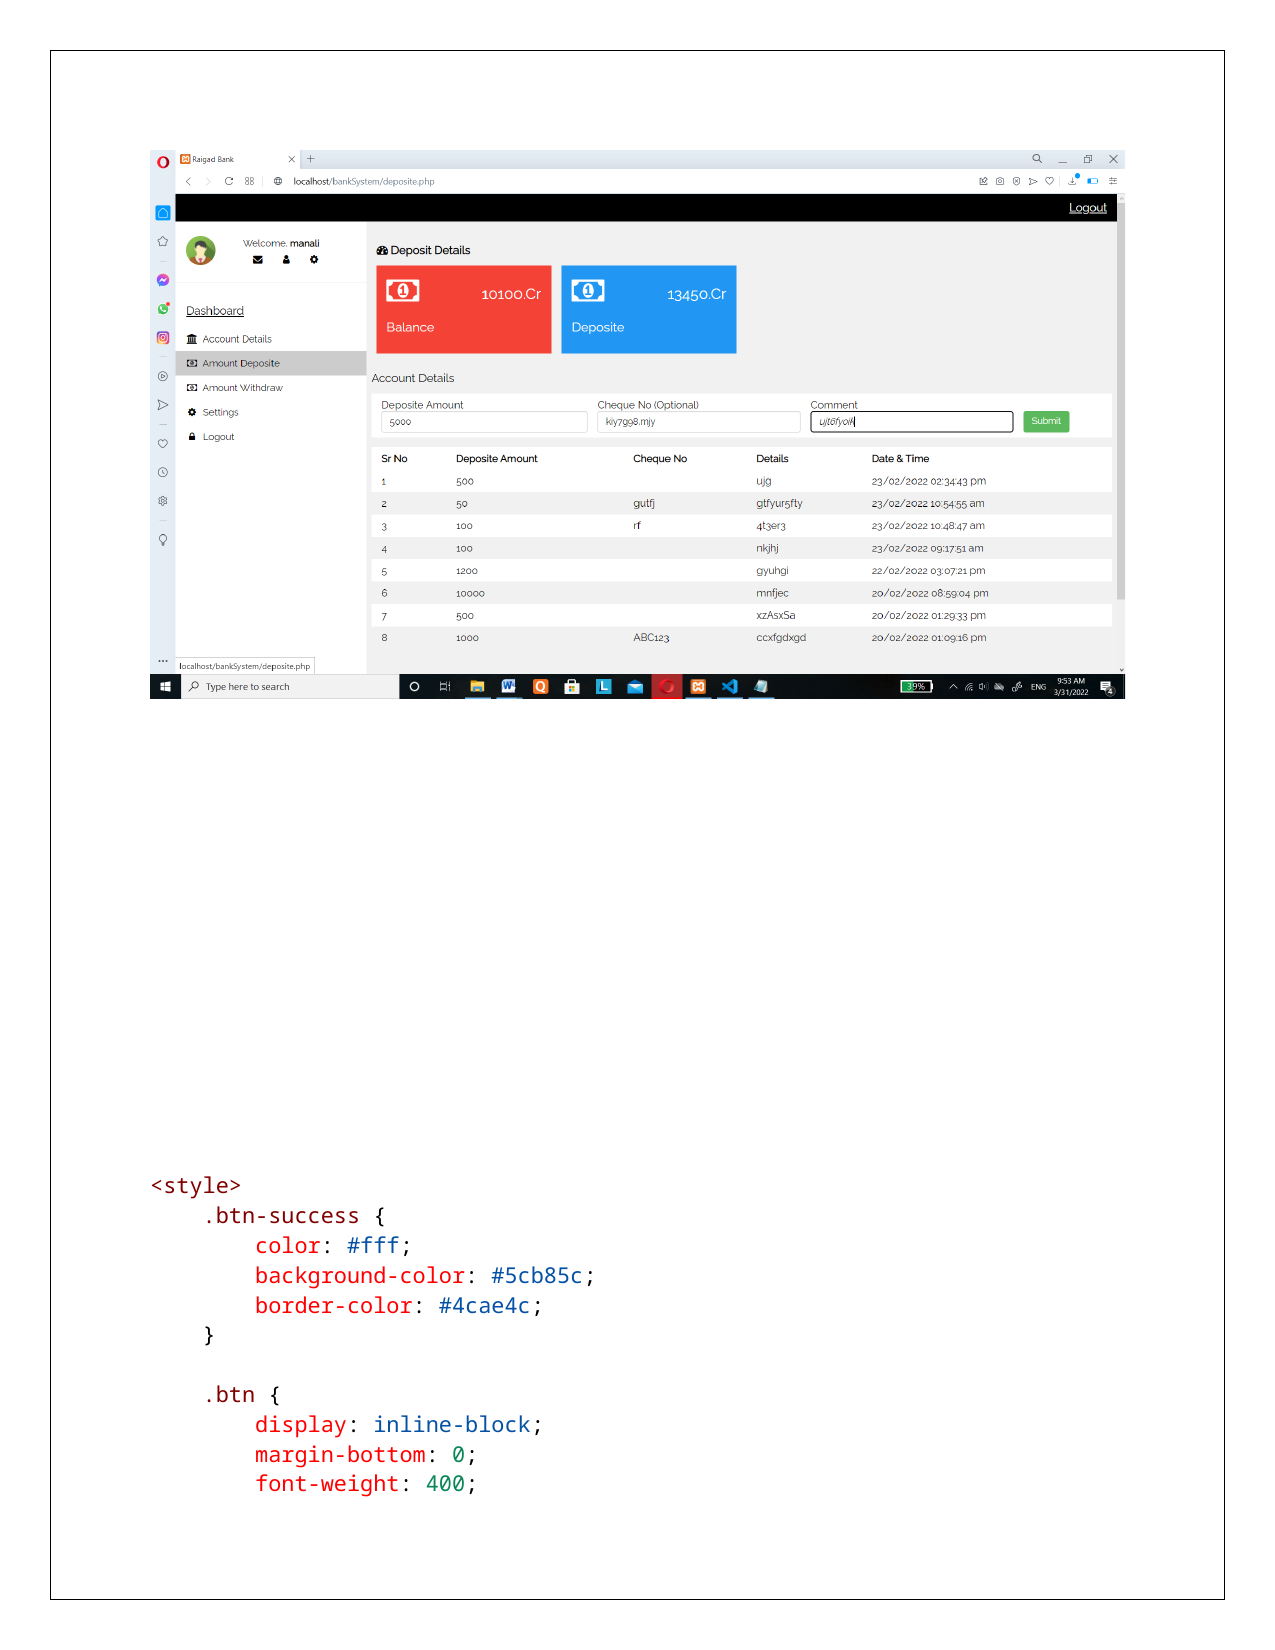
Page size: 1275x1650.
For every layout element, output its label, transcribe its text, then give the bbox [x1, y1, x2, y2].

text color: #fff; [150, 1230, 1125, 1260]
text background-color: #5cb85c; [150, 1260, 1125, 1290]
text margin-bottom: 0; [150, 1439, 1125, 1468]
text <style> [150, 1171, 1125, 1200]
text } [150, 1319, 1125, 1349]
text display: inline-block; [150, 1409, 1125, 1439]
text font-weight: 400; [150, 1468, 1125, 1498]
text .btn-success { [150, 1200, 1125, 1230]
text border-color: #4cae4c; [150, 1290, 1125, 1319]
picture [150, 150, 1125, 699]
text .btn { [150, 1379, 1125, 1409]
